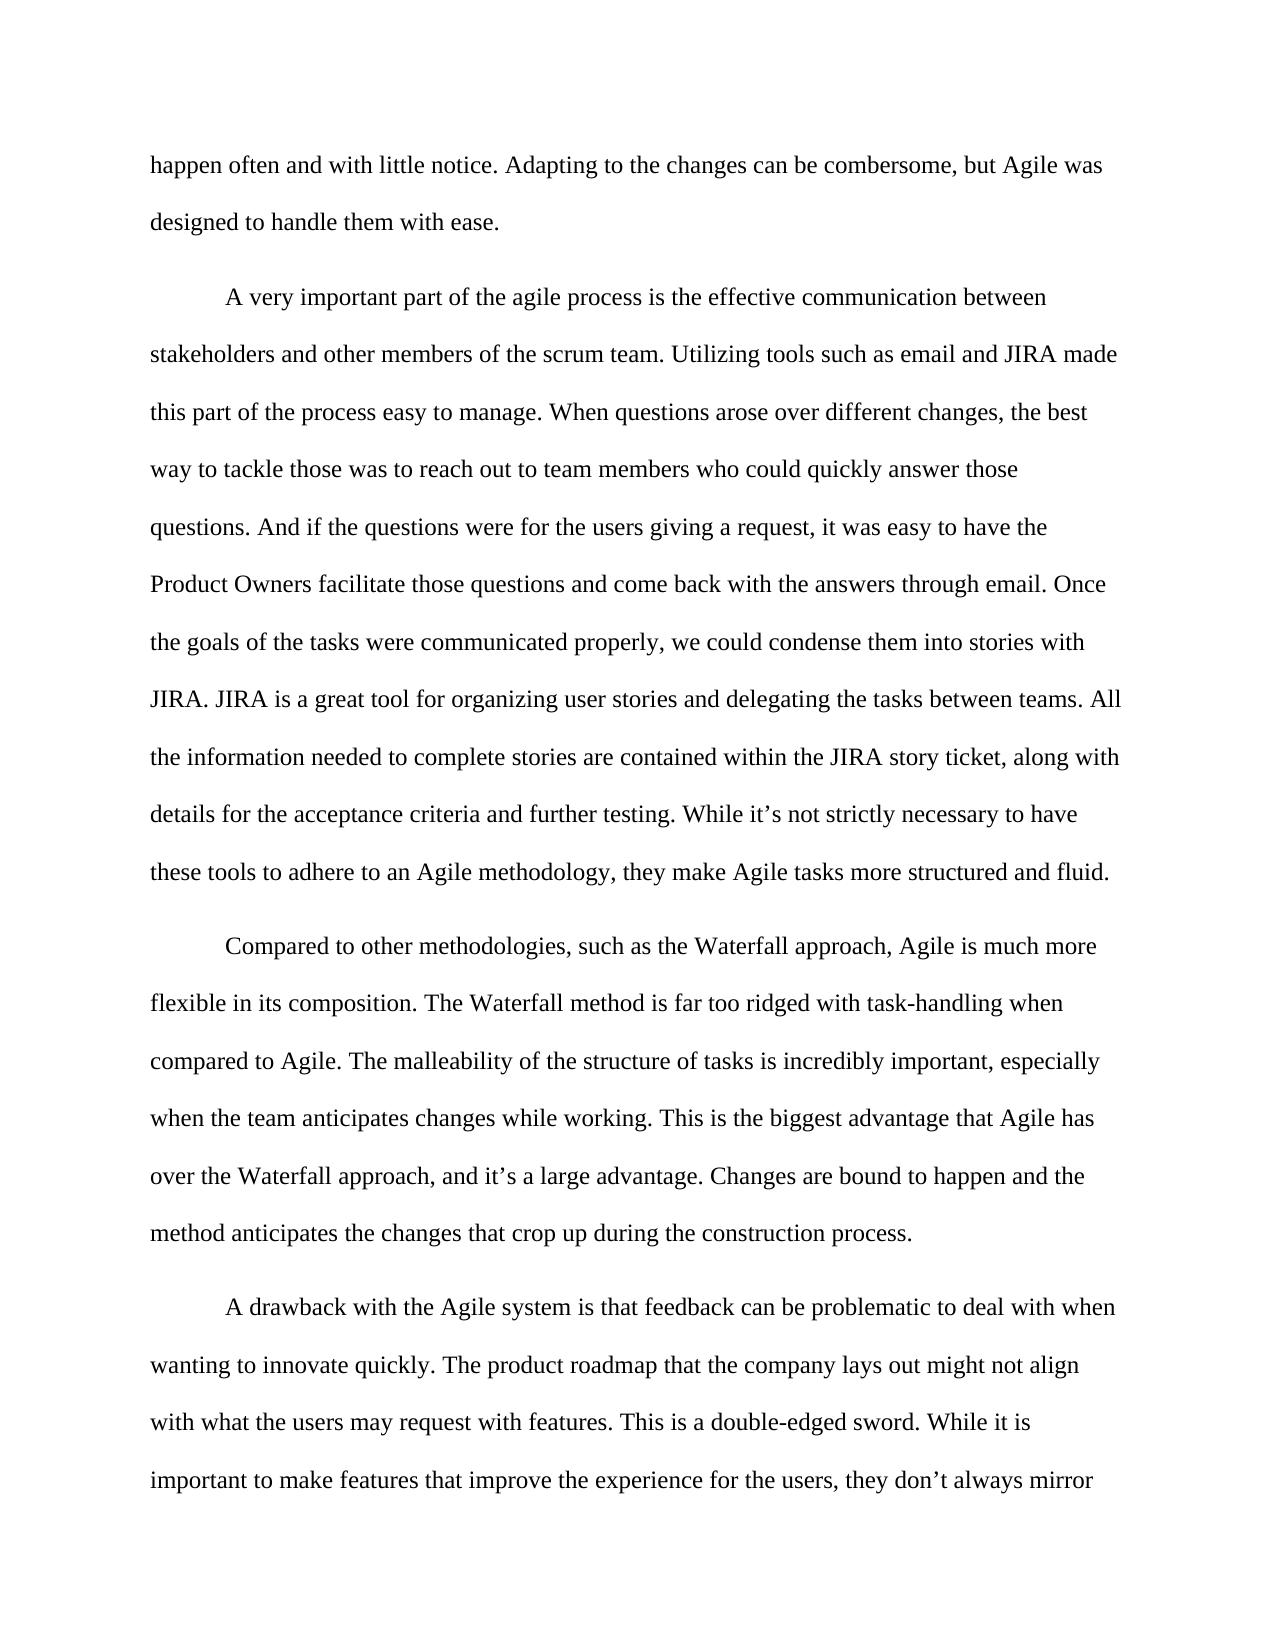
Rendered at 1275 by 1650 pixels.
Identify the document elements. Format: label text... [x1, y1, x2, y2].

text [150, 1292, 1125, 1494]
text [150, 150, 1125, 236]
text A very important part of the agile process is the effective communication between stakeholders and other members of the scrum team. Utilizing tools such as email and JIRA made this part of the process easy to manage. When questions arose over different changes, the best way to tackle those was to reach out to team members who could quickly answer those questions. And if the questions were for the users giving a request, it was easy to have the Product Owners facilitate those questions and come back with the answers through email. Once the goals of the tasks were communicated properly, we could condense them into stories with JIRA. JIRA is a great tool for organizing user stories and delegating the tasks between teams. All the information needed to complete stories are contained within the JIRA story ticket, along with details for the acceptance criteria and further testing. While it’s not strictly necessary to have these tools to adhere to an Agile methodology, they make Agile tasks more structured and fluid. [150, 282, 1125, 885]
text Compared to other methodologies, such as the Waterfall approach, Agile is much more flexible in its composition. The Waterfall method is far too ridged with task-handling when compared to Agile. The malleability of the structure of tasks is incredibly important, especially when the team anticipates changes while working. This is the biggest advantage that Agile has over the Waterfall approach, and it’s a large advantage. Changes are bound to happen and the method anticipates the changes that crop up during the construction process. [150, 931, 1125, 1247]
